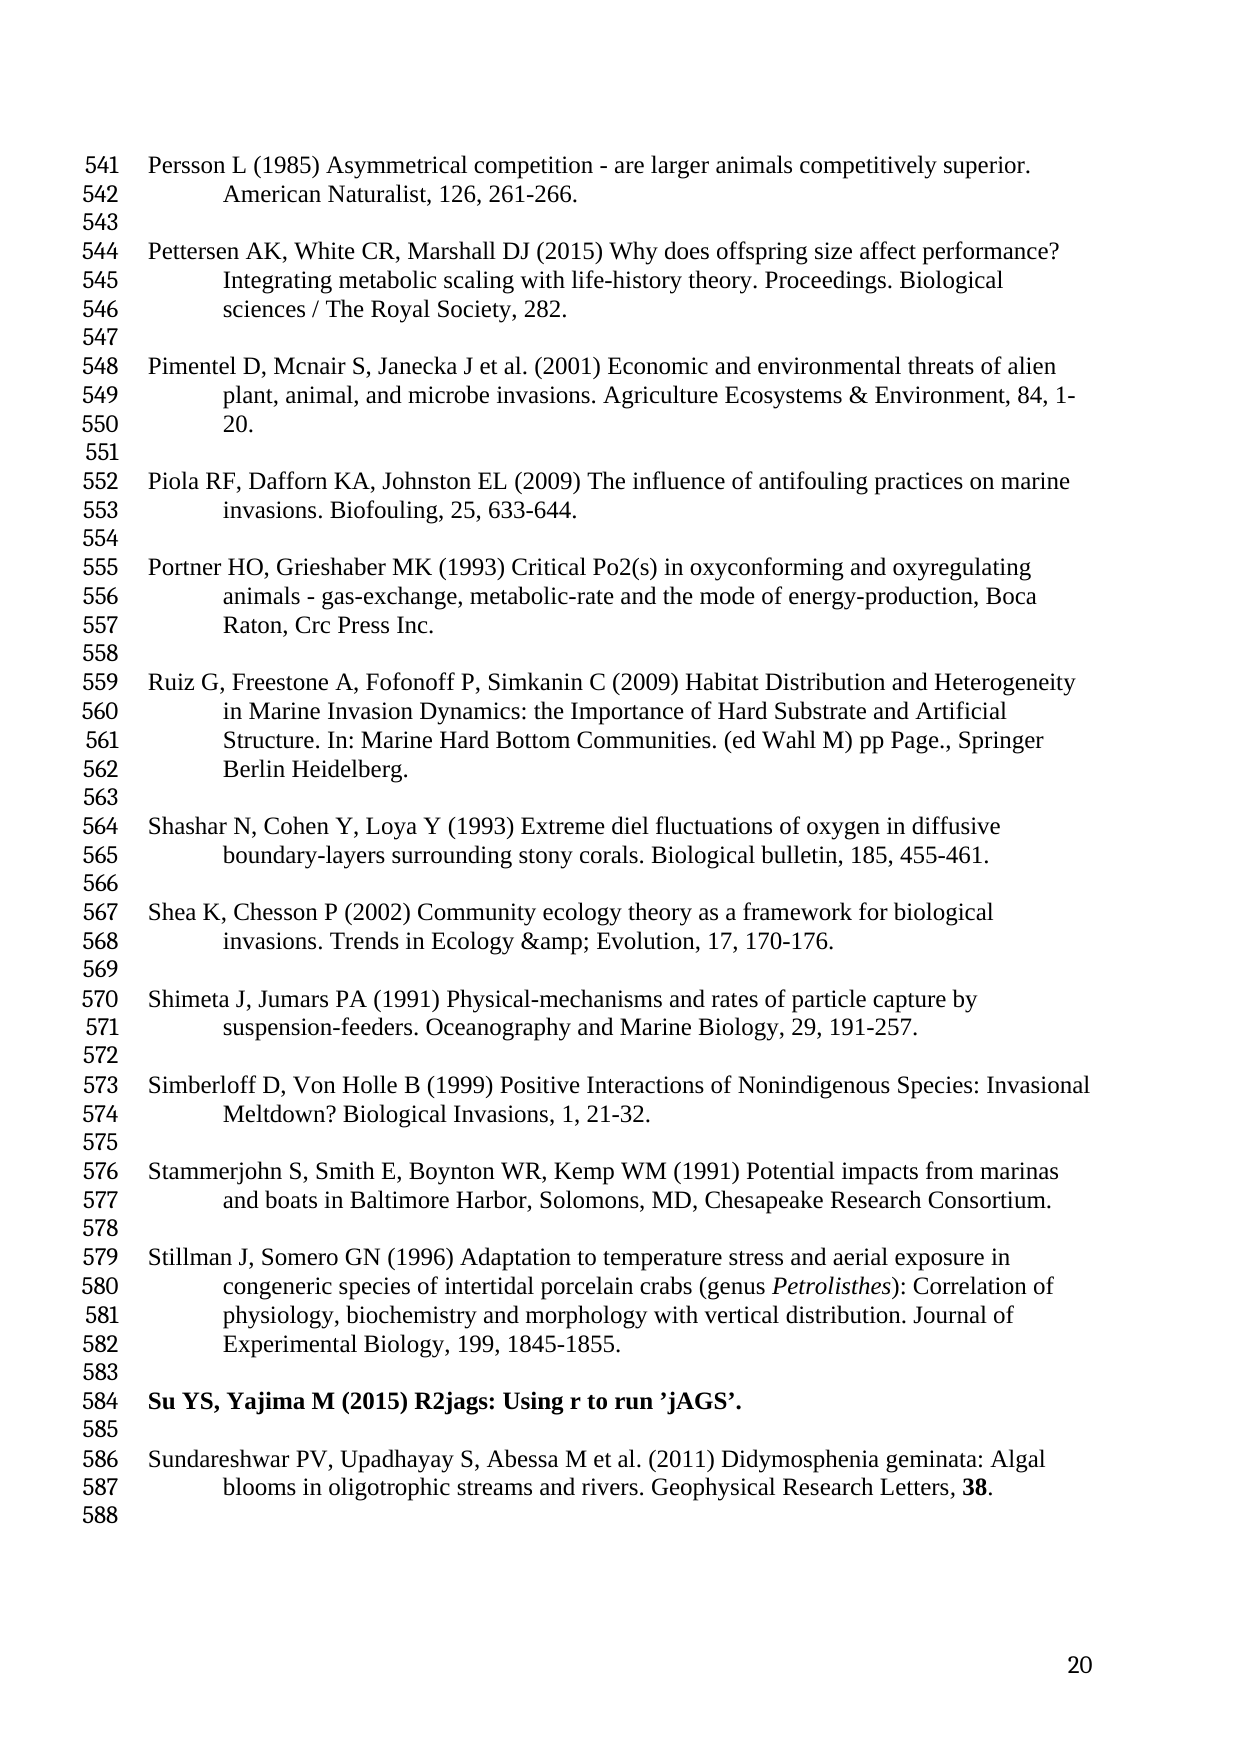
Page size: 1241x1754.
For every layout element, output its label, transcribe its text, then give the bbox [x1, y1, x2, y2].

text Pettersen AK, White CR, Marshall DJ (2015) Why does offspring size affect performance? Integrating metabolic scaling with life-history theory. Proceedings. Biological sciences / The Royal Society, 282. [148, 236, 1092, 322]
text Pimentel D, Mcnair S, Janecka J et al. (2001) Economic and environmental threats of alien plant, animal, and microbe invasions. Agriculture Ecosystems & Environment, 84, 1-20. [148, 351, 1092, 437]
text Shimeta J, Jumars PA (1991) Physical-mechanisms and rates of particle capture by suspension-feeders. Oceanography and Marine Biology, 29, 191-257. [148, 984, 1092, 1041]
text Sundareshwar PV, Upadhayay S, Abessa M et al. (2011) Didymosphenia geminata: Algal blooms in oligotrophic streams and rivers. Geophysical Research Letters, 38. [148, 1444, 1092, 1501]
text Stammerjohn S, Smith E, Boynton WR, Kemp WM (1991) Potential impacts from marinas and boats in Baltimore Harbor, Solomons, MD, Chesapeake Research Consortium. [148, 1156, 1092, 1214]
text Stillman J, Somero GN (1996) Adaptation to temperature stress and aerial exposure in congeneric species of intertidal porcelain crabs (genus Petrolisthes): Correlation of physiology, biochemistry and morphology with vertical distribution. Journal of Experimental Biology, 199, 1845-1855. [148, 1242, 1092, 1357]
text Portner HO, Grieshaber MK (1993) Critical Po2(s) in oxyconforming and oxyregulating animals - gas-exchange, metabolic-rate and the mode of energy-production, Boca Raton, Crc Press Inc. [148, 552, 1092, 639]
text Su YS, Yajima M (2015) R2jags: Using r to run ’jAGS’. [148, 1386, 1092, 1415]
text Shashar N, Cohen Y, Loya Y (1993) Extreme diel fluctuations of oxygen in diffusive boundary-layers surrounding stony corals. Biological bulletin, 185, 455-461. [148, 811, 1092, 869]
text Shea K, Chesson P (2002) Community ecology theory as a framework for biological invasions. Trends in Ecology &amp; Evolution, 17, 170-176. [148, 897, 1092, 955]
text Ruiz G, Freestone A, Fofonoff P, Simkanin C (2009) Habitat Distribution and Heterogeneity in Marine Invasion Dynamics: the Importance of Hard Substrate and Artificial Structure. In: Marine Hard Bottom Communities. (ed Wahl M) pp Page., Springer Berlin Heidelberg. [148, 667, 1092, 782]
text Persson L (1985) Asymmetrical competition - are larger animals competitively superior. American Naturalist, 126, 261-266. [148, 150, 1092, 207]
text Simberloff D, Von Holle B (1999) Positive Interactions of Nonindigenous Species: Invasional Meltdown? Biological Invasions, 1, 21-32. [148, 1070, 1092, 1127]
text Piola RF, Dafforn KA, Johnston EL (2009) The influence of antifouling practices on marine invasions. Biofouling, 25, 633-644. [148, 466, 1092, 524]
